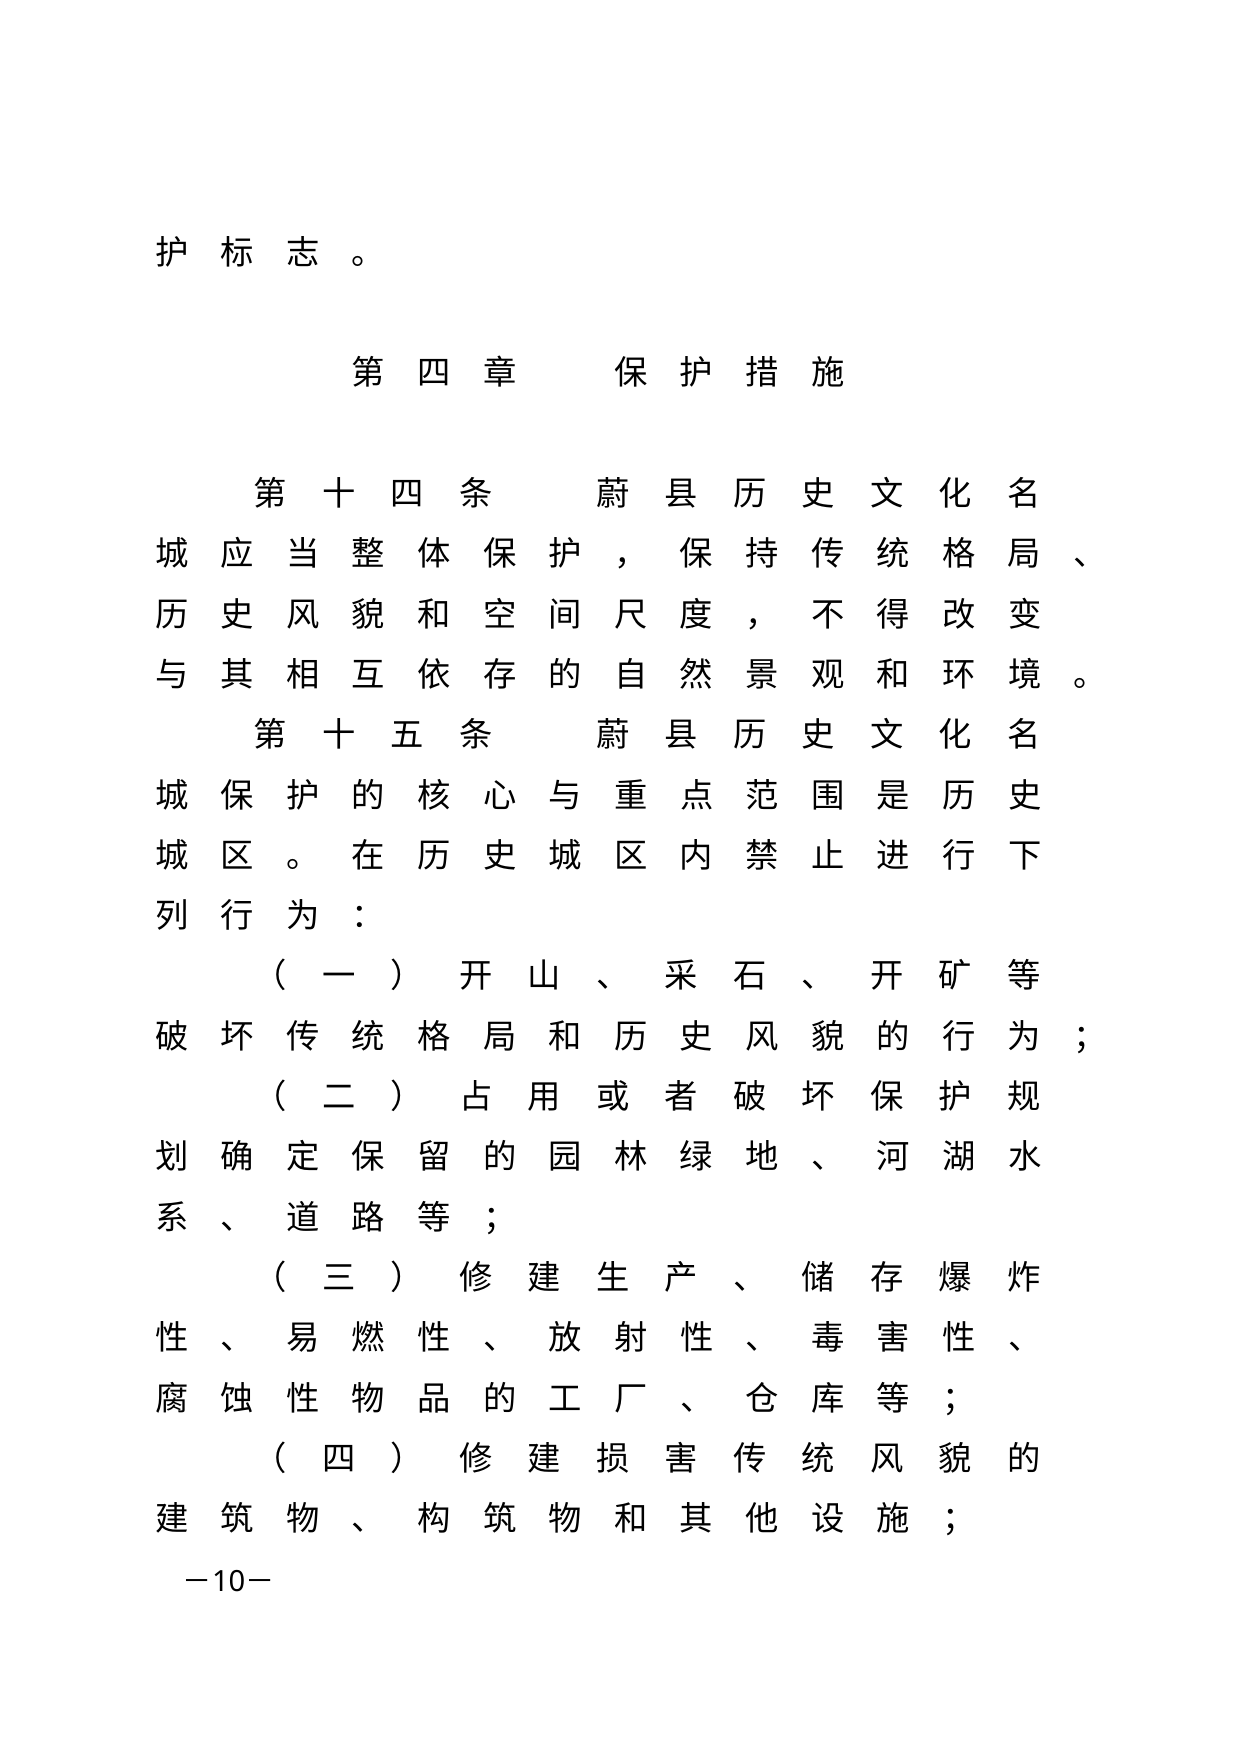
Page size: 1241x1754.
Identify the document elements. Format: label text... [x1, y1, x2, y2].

text 第十五条 蔚县历史文化名城保护的核心与重点范围是历史城区。在历史城区内禁止进行下列行为： [155, 702, 1073, 943]
text 第四章 保护措施 [155, 340, 1073, 400]
text 对列入保护名录的保护对象，由相关保护管理部门分级、分类建立数字及纸质档案，并设立保护标志，任何单位和个人不得擅自设置、移动、涂改或者损毁保护标志。 [155, 219, 1073, 280]
text （二）占用或者破坏保护规划确定保留的园林绿地、河湖水系、道路等； [155, 1064, 1073, 1245]
text （一）开山、采石、开矿等破坏传统格局和历史风貌的行为； [155, 943, 1073, 1064]
text （三）修建生产、储存爆炸性、易燃性、放射性、毒害性、腐蚀性物品的工厂、仓库等； [155, 1245, 1073, 1426]
text 第十四条 蔚县历史文化名城应当整体保护，保持传统格局、历史风貌和空间尺度，不得改变与其相互依存的自然景观和环境。 [155, 461, 1073, 702]
text （四）修建损害传统风貌的建筑物、构筑物和其他设施； [155, 1426, 1073, 1546]
